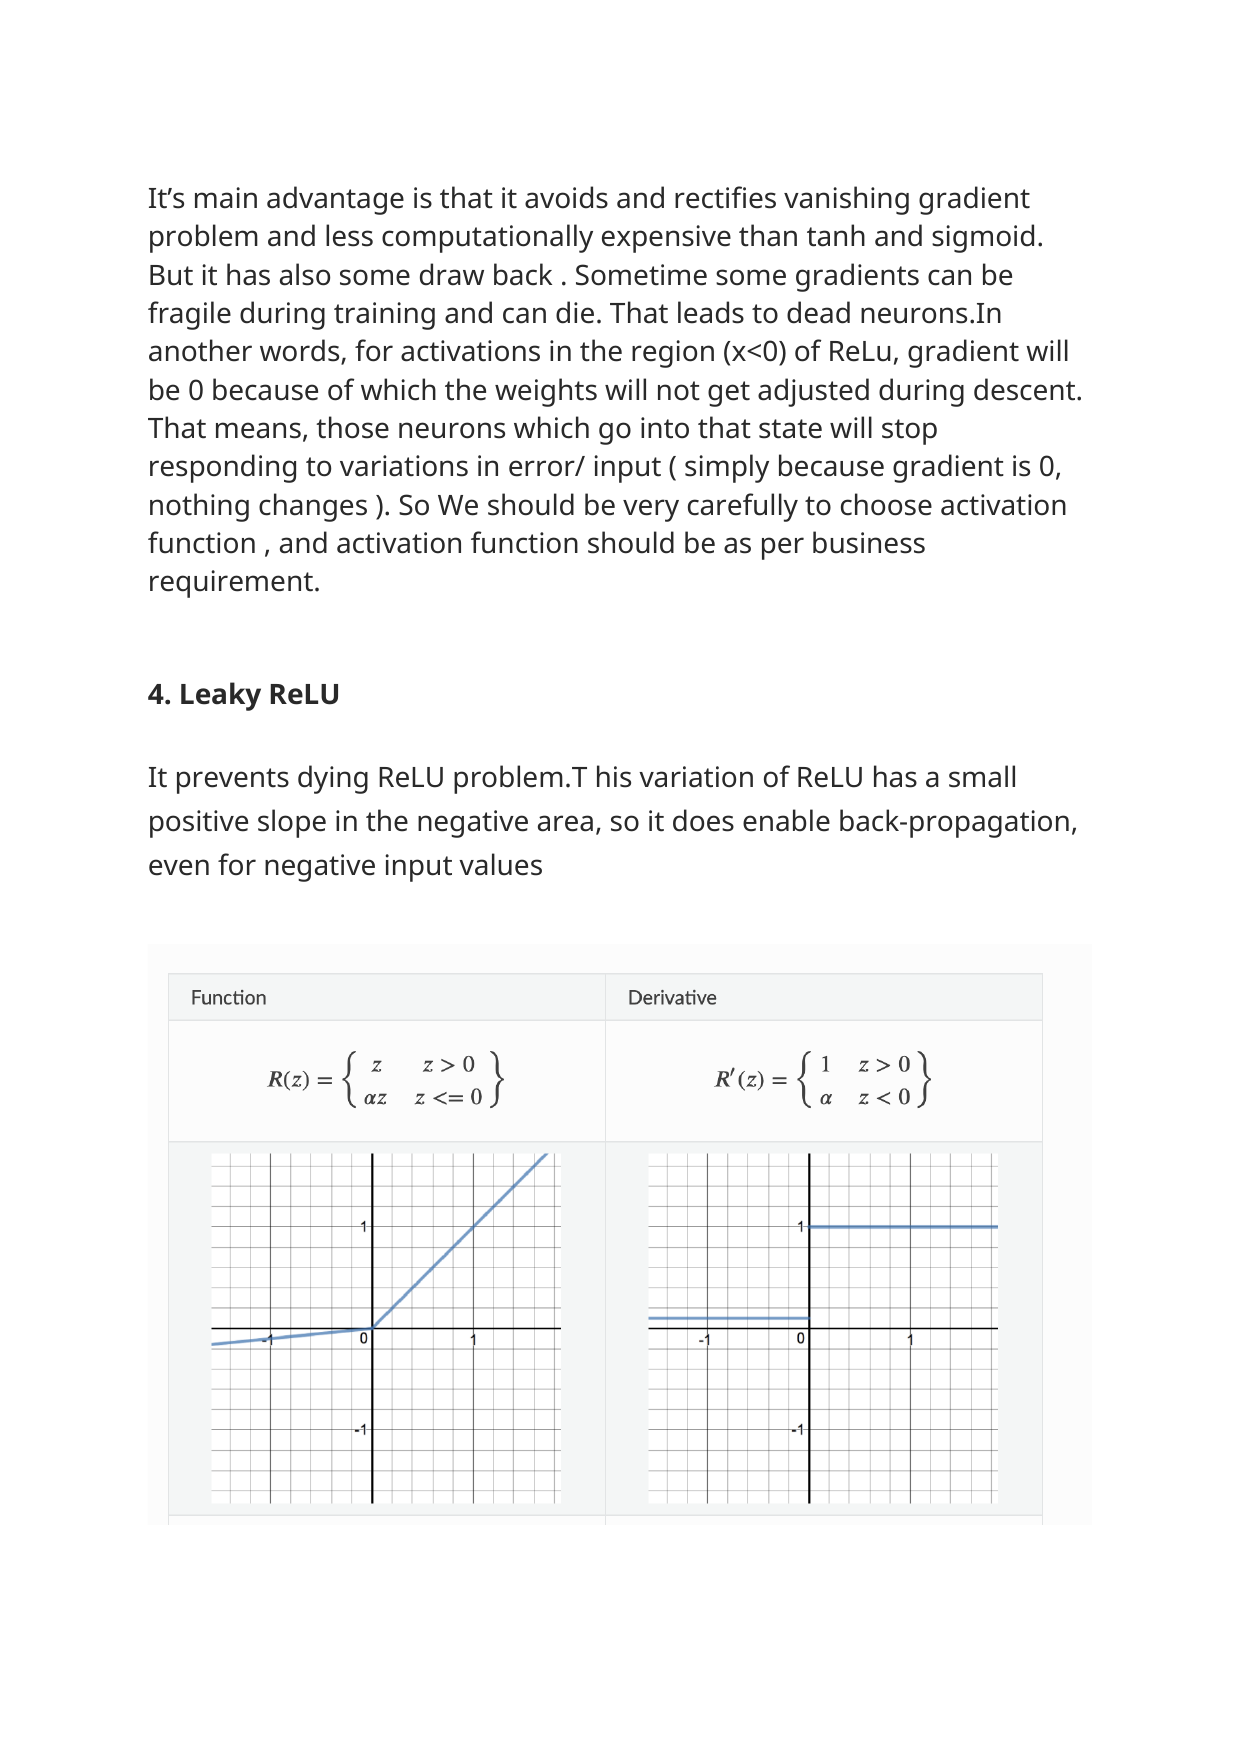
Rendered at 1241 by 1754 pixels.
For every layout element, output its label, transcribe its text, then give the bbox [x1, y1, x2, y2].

text It’s main advantage is that it avoids and rectifies vanishing gradient problem and less computationally expensive than tanh and sigmoid. But it has also some draw back . Sometime some gradients can be fragile during training and can die. That leads to dead neurons.In another words, for activations in the region (x<0) of ReLu, gradient will be 0 because of which the weights will not get adjusted during descent. That means, those neurons which go into that state will stop responding to variations in error/ input ( simply because gradient is 0, nothing changes ). So We should be very carefully to choose activation function , and activation function should be as per business requirement. [321, 178, 1093, 600]
text 4. Leaky ReLU [148, 669, 1093, 713]
text It prevents dying ReLU problem.T his variation of ReLU has a small positive slope in the negative area, so it does enable back-propagation, even for negative input values [148, 752, 1093, 883]
picture [147, 944, 1092, 1525]
